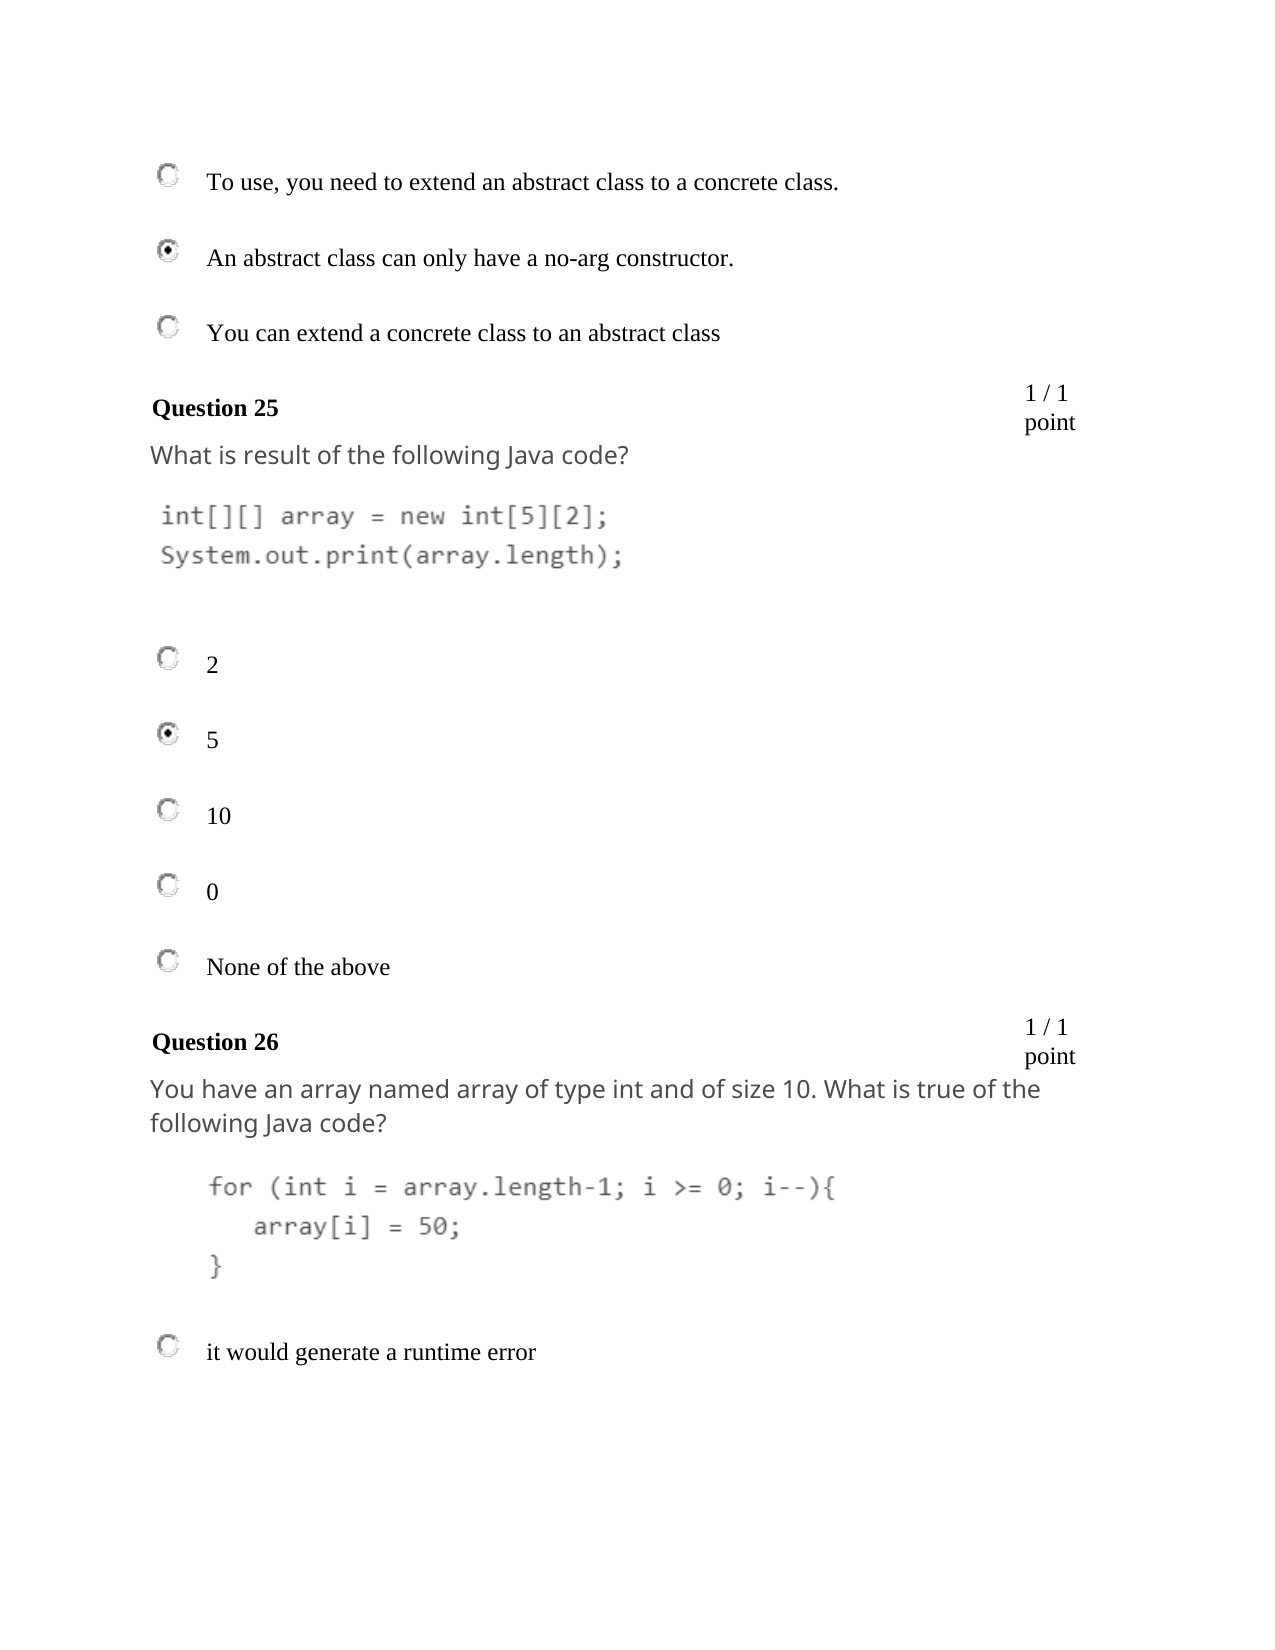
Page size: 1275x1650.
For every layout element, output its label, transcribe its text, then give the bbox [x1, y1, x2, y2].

text What is result of the following Java code? [150, 437, 1125, 472]
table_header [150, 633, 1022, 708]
picture [187, 1164, 853, 1304]
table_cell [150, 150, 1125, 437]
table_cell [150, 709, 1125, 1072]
picture [150, 496, 645, 608]
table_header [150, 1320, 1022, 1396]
text You have an array named array of type int and of size 10. What is true of the following Java code? [150, 1072, 1125, 1140]
